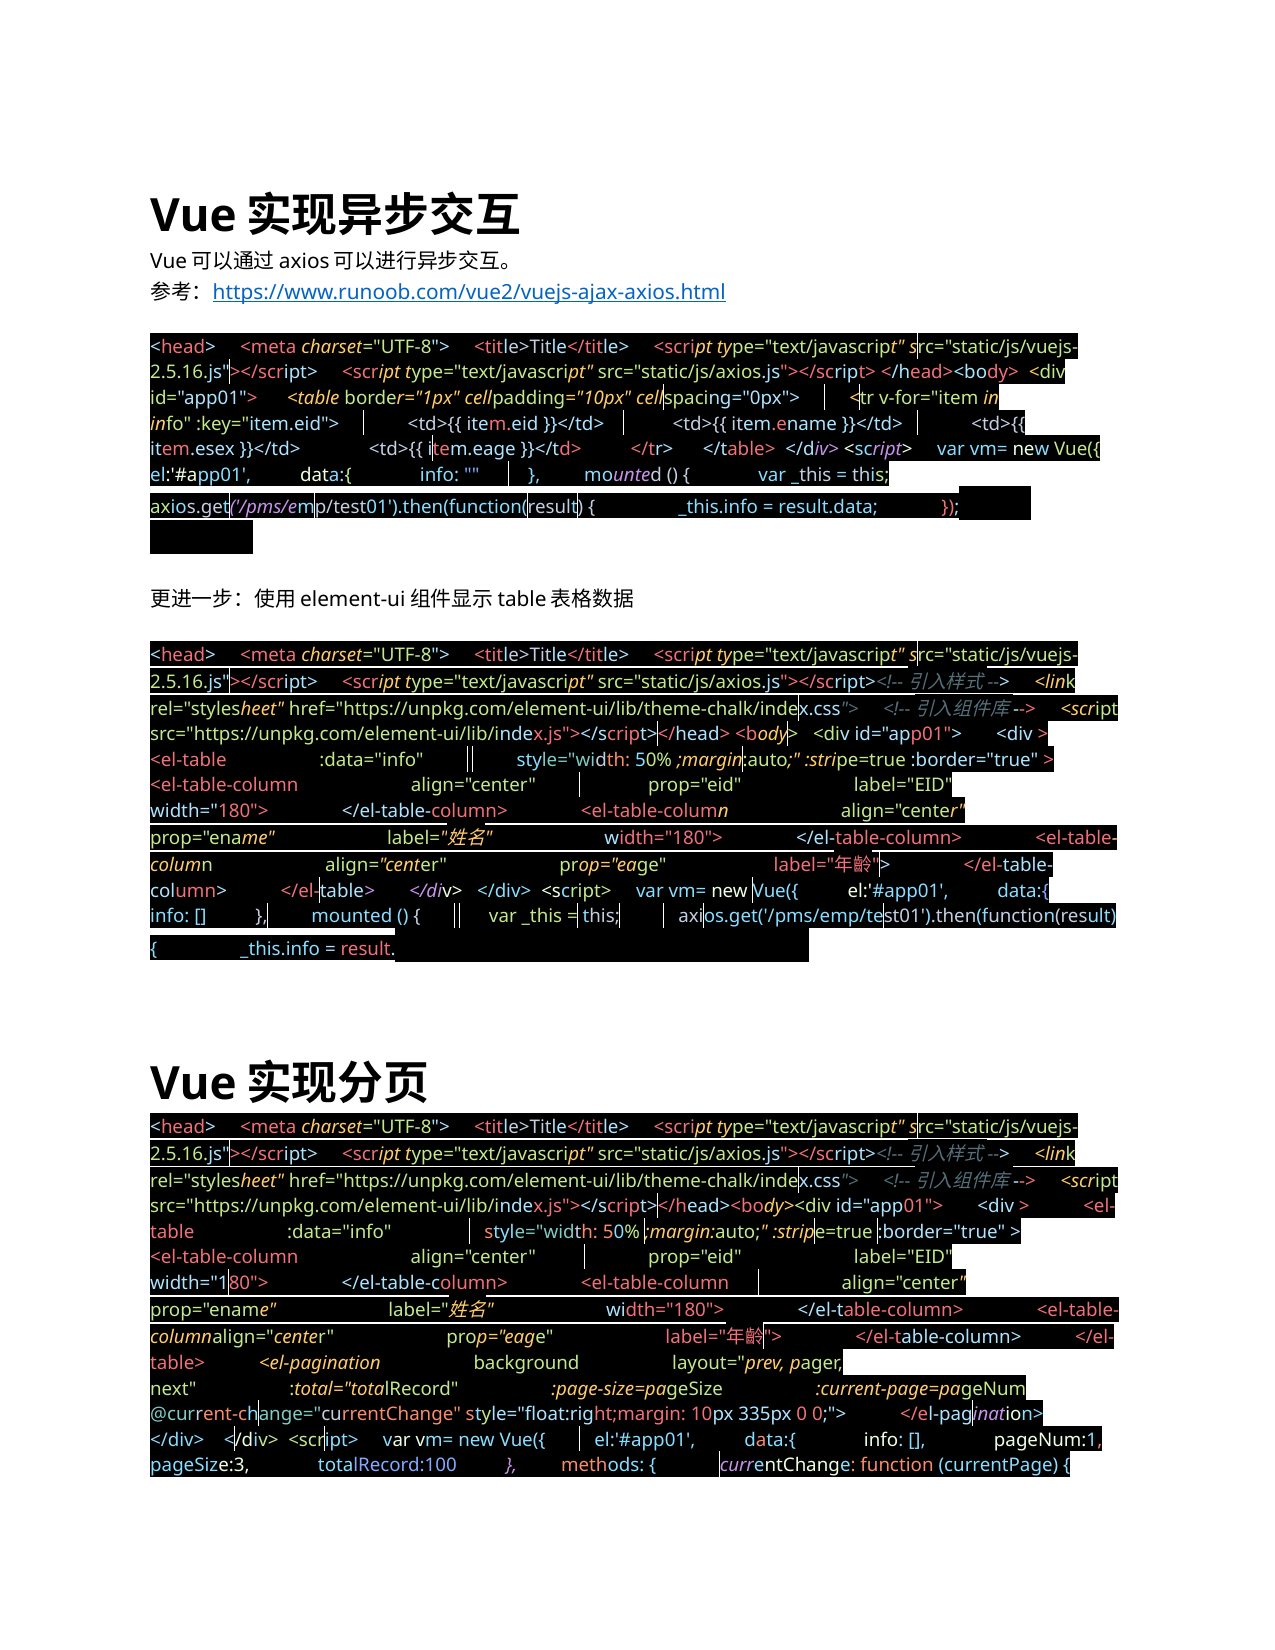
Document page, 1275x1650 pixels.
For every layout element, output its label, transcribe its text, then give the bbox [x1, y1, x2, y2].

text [150, 1113, 1125, 1477]
text 更进一步：使用element-ui组件显示table表格数据 [150, 582, 1125, 613]
text Vue可以通过axios可以进行异步交互。 [150, 244, 1125, 275]
text 参考：https://www.runoob.com/vue2/vuejs-ajax-axios.html [150, 275, 1125, 305]
text <head> <meta charset="UTF-8"> <title>Title</title> <script type="text/javascript" src="static/js/vuejs-2.5.16.js"></script> <script type="text/javascript" src="static/js/axios.js"></script> <!-- 引入样式 --> <link rel="stylesheet" href="https://unpkg.com/element-ui/lib/theme-chalk/index.css"> <!-- 引入组件库 --> <script src="https://unpkg.com/element-ui/lib/index.js"></script> </head> <body> <div id="app01"> <div > <el-table :data="info" style="width: 50% ;margin:auto;" :stripe=true :border="true" > <el-table-column align="center" prop="eid" label="EID" width="180"> </el-table-column> <el-table-column align="center" prop="ename" label="姓名" width="180"> </el-table-column> <el-table-column align="center" prop="eage" label="年齡"> </el-table-column> </el-table> </div> </div> <script> var vm= new Vue({ el:'#app01', data:{ info: [] }, mounted () { var _this = this; axios.get('/pms/emp/test01').then(function(result) { _this.info = result.data; }); } }); </script> [150, 641, 1125, 962]
text <head> <meta charset="UTF-8"> <title>Title</title> <script type="text/javascript" src="static/js/vuejs-2.5.16.js"></script> <script type="text/javascript" src="static/js/axios.js"></script> </head> <body> <div id="app01"> <table border="1px" cellpadding="10px" cellspacing="0px"> <tr v-for="item in info" :key="item.eid"> <td>{{ item.eid }}</td> <td>{{ item.ename }}</td> <td>{{ item.esex }}</td> <td>{{ item.eage }}</td> </tr> </table> </div> <script> var vm= new Vue({ el:'#app01', data:{ info: "" }, mounted () { var _this = this; axios.get('/pms/emp/test01').then(function(result) { _this.info = result.data; }); } }); </script> [150, 333, 1125, 554]
